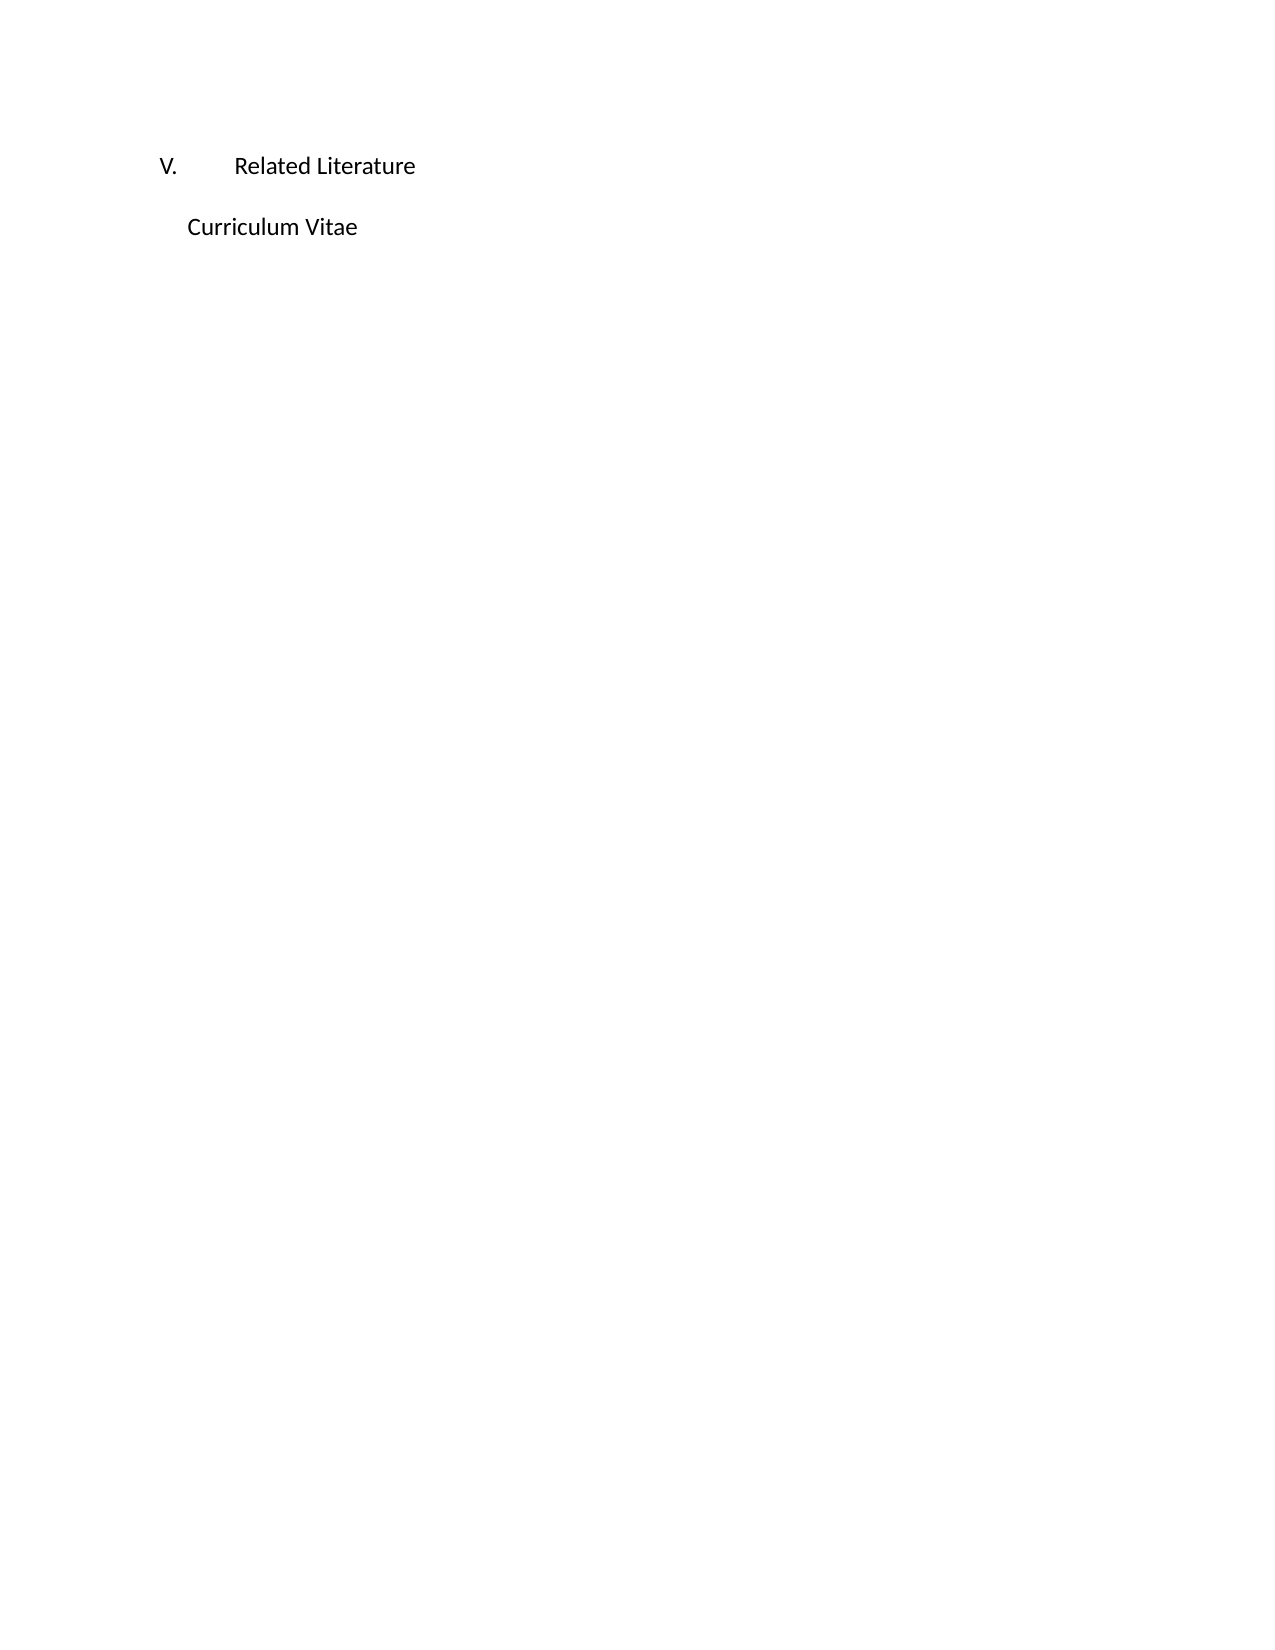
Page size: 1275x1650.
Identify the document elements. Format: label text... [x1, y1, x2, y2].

text Curriculum Vitae [187, 211, 1125, 242]
list Related Literature [159, 150, 1125, 181]
